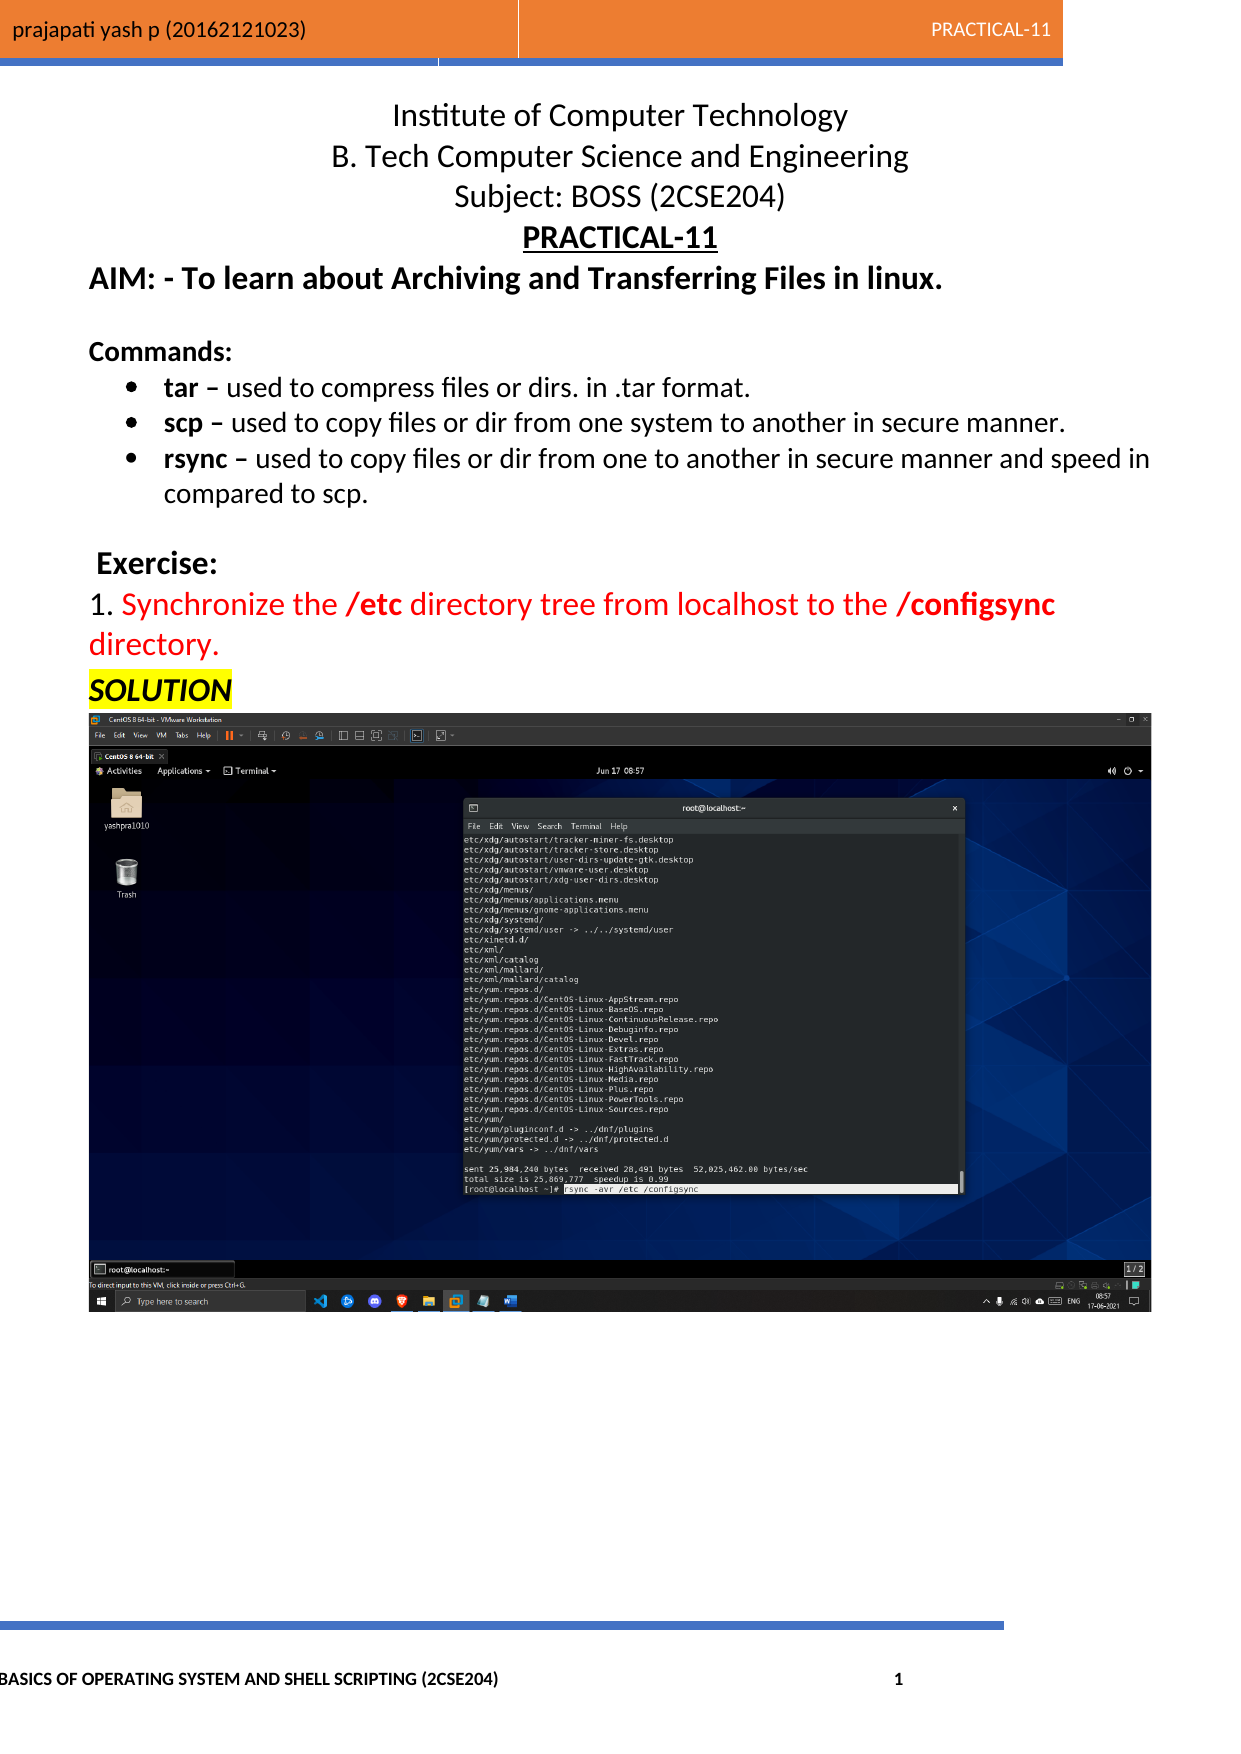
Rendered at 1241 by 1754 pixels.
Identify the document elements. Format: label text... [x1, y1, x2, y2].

text Institute of Computer Technology [89, 94, 1152, 134]
picture [88, 713, 1152, 1312]
text SOLUTION [89, 668, 1152, 709]
list scp – used to copy files or dir from one system to another in secure manner. [126, 404, 1152, 440]
text Subject: BOSS (2CSE204) [89, 175, 1152, 216]
text PRACTICAL-11 [89, 216, 1152, 257]
text Exercise: [89, 542, 1152, 582]
text 1. Synchronize the /etc directory tree from localhost to the /configsync directory. [89, 582, 1152, 664]
list rsync – used to copy files or dir from one to another in secure manner and speed in compared to scp. [126, 440, 1152, 511]
text Commands: [89, 333, 1152, 369]
text AIM: - To learn about Archiving and Transferring Files in linux. [89, 257, 1152, 297]
text B. Tech Computer Science and Engineering [89, 134, 1152, 175]
list tar – used to compress files or dirs. in .tar format. [126, 369, 1152, 404]
